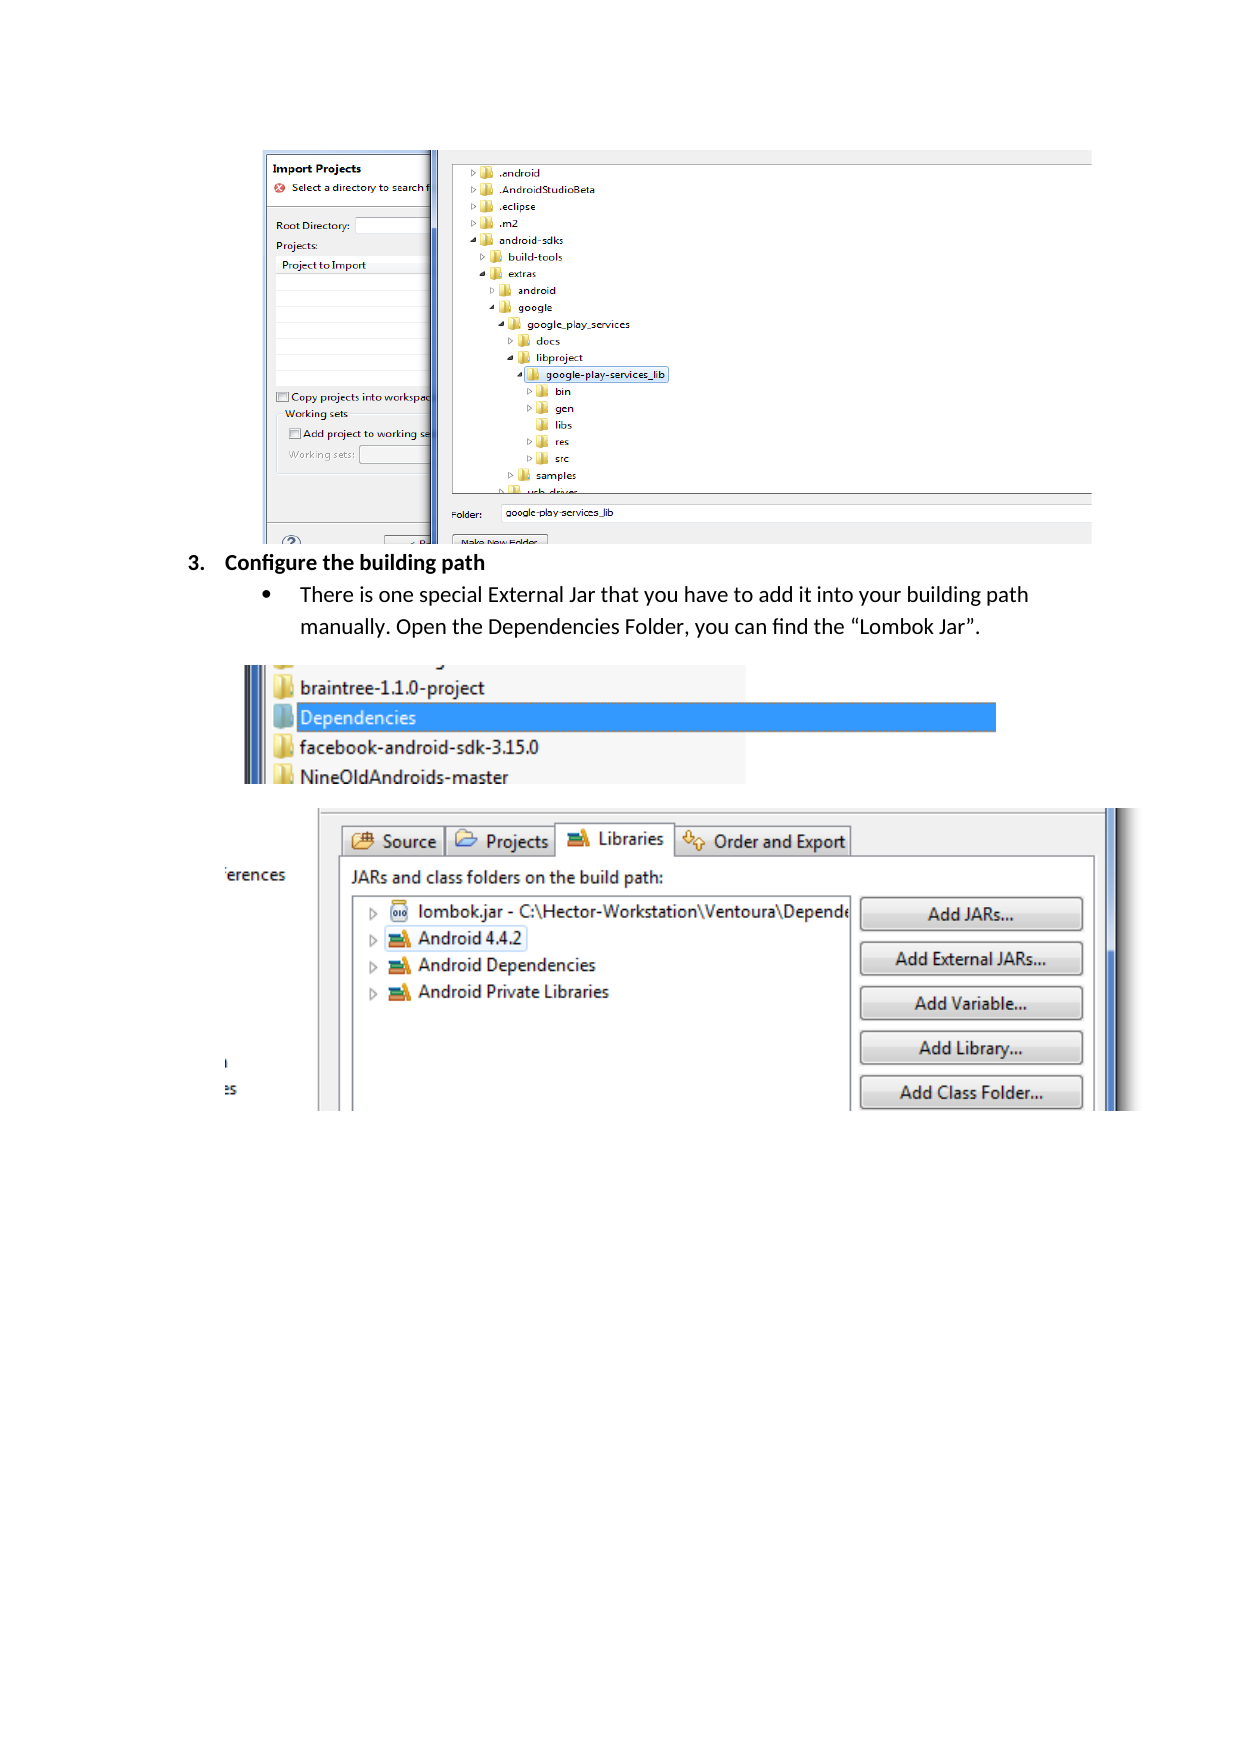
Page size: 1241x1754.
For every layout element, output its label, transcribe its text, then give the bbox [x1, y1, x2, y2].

picture [225, 808, 1166, 1111]
picture [262, 150, 1092, 544]
list There is one special External Jar that you have to add it into your building path manually. Open the Dependencies Folder, you can find the “Lombok Jar”. [262, 580, 1090, 640]
list Configure the building path [187, 548, 1090, 576]
picture [244, 665, 996, 784]
